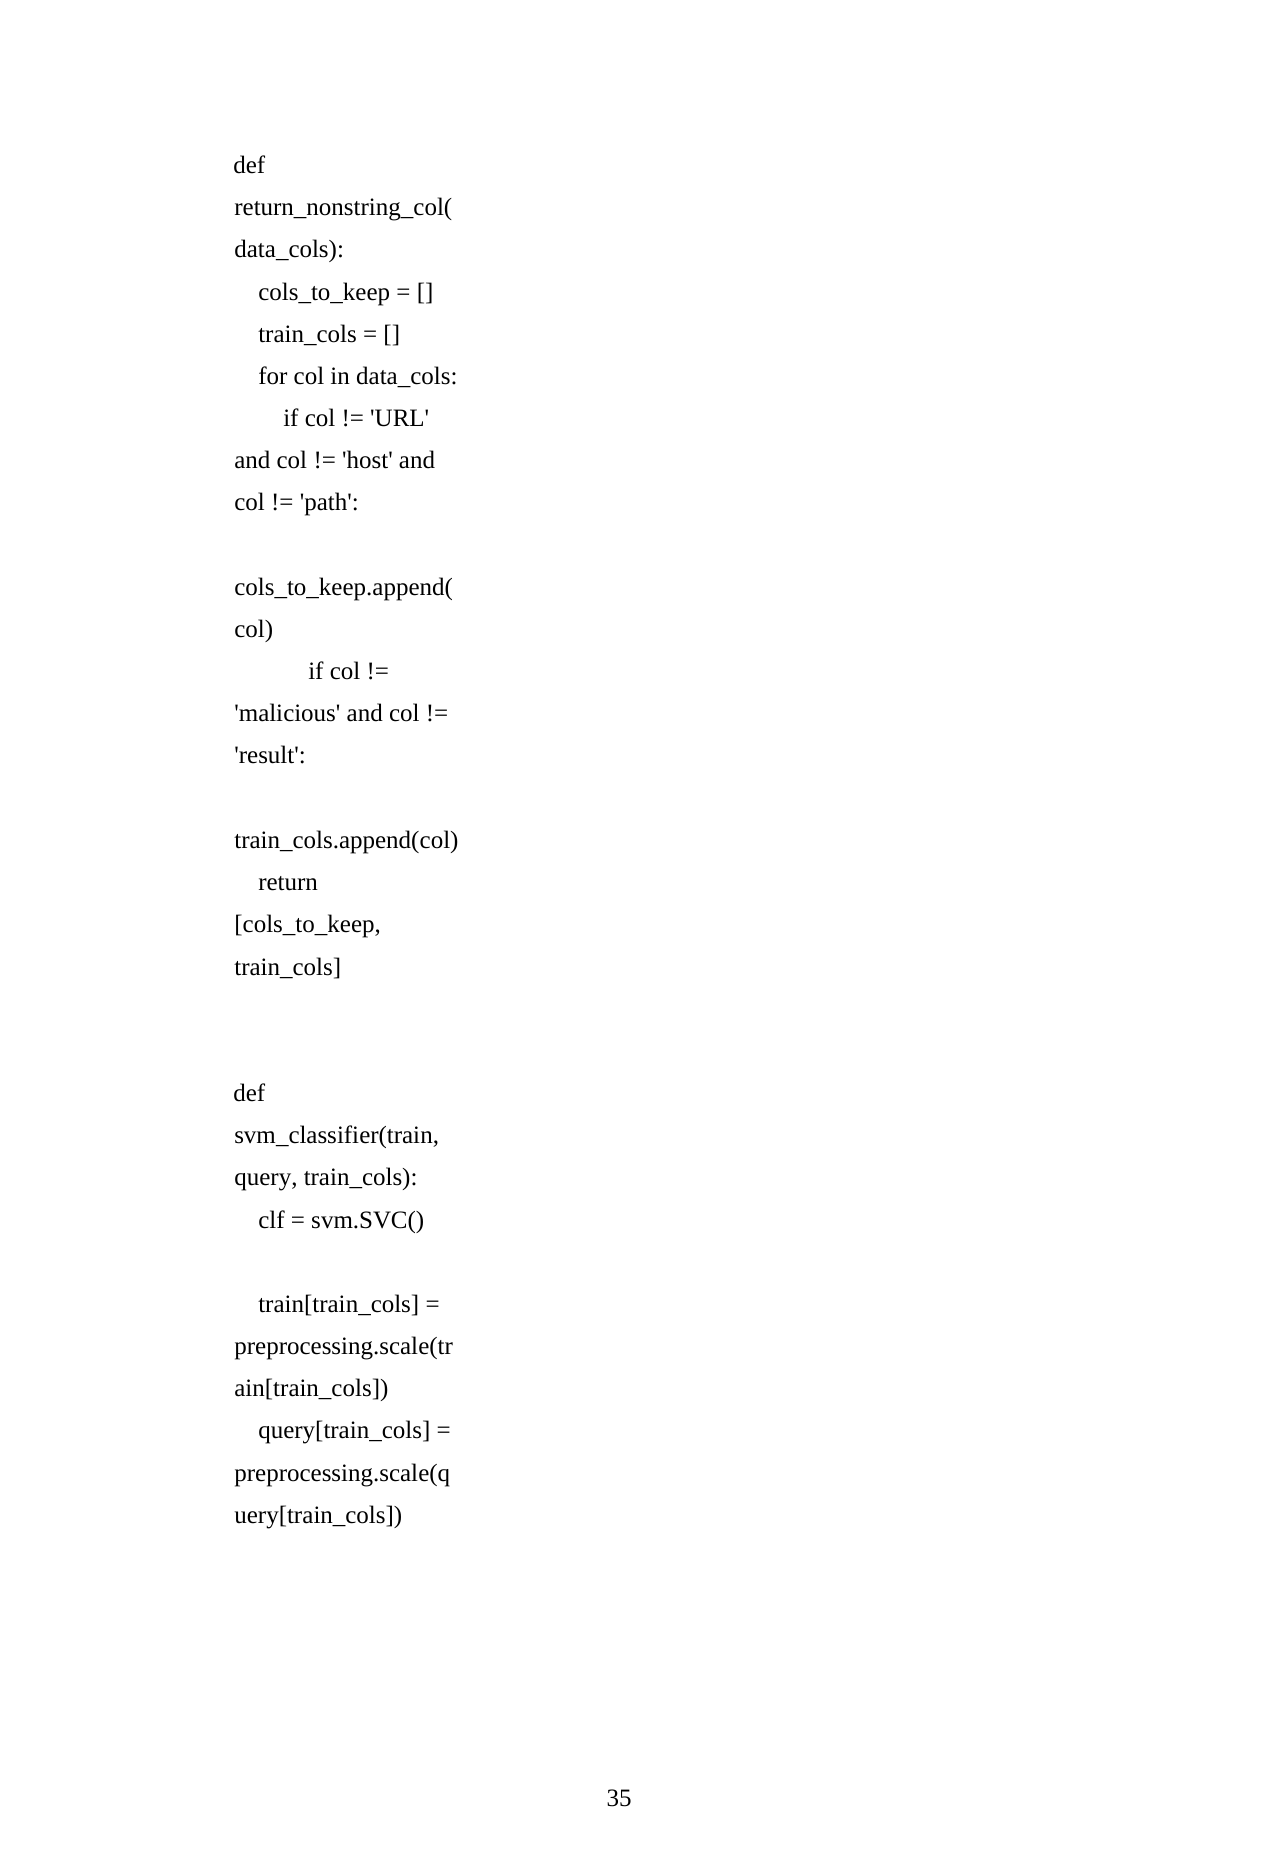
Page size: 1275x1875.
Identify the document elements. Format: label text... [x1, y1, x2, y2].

text train_cols.append(col) [233, 783, 459, 854]
text cols_to_keep.append(col) [233, 530, 459, 643]
text for col in data_cols: [233, 361, 459, 390]
text clf = svm.SVC() [233, 1205, 459, 1233]
text def svm_classifier(train, query, train_cols): [233, 1078, 459, 1191]
text if col != 'URL' and col != 'host' and col != 'path': [233, 403, 459, 516]
text return [cols_to_keep, train_cols] [233, 867, 459, 980]
text def return_nonstring_col(data_cols): [233, 150, 459, 263]
text if col != 'malicious' and col != 'result': [233, 656, 459, 769]
text train_cols = [] [233, 319, 459, 347]
text cols_to_keep = [] [233, 277, 459, 305]
text train[train_cols] = preprocessing.scale(train[train_cols]) [233, 1289, 459, 1402]
text query[train_cols] = preprocessing.scale(query[train_cols]) [233, 1416, 459, 1529]
